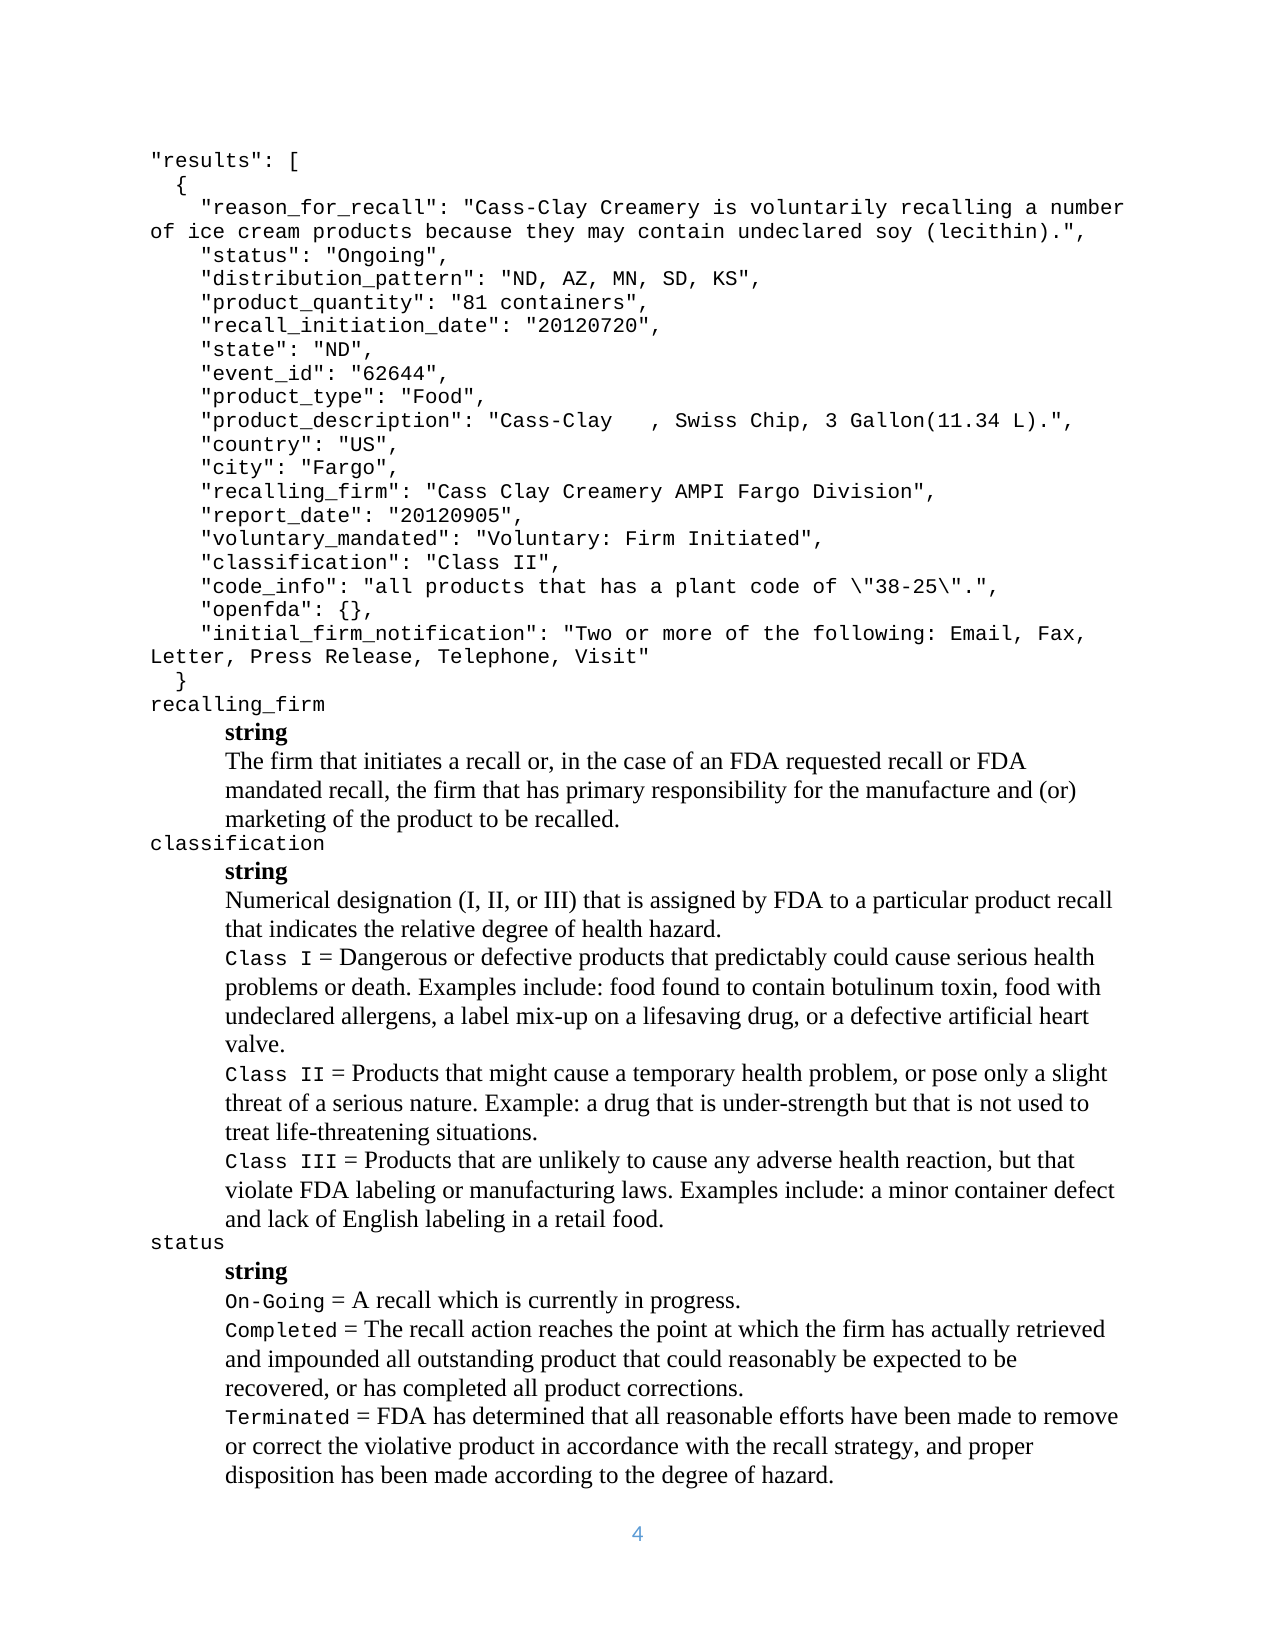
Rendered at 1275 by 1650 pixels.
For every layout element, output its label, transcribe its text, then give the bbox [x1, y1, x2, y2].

text "product_description": "Cass-Clay , Swiss Chip, 3 Gallon(11.34 L).", [150, 410, 1125, 434]
text string [225, 856, 1125, 885]
text { [150, 174, 1125, 197]
text Numerical designation (I, II, or III) that is assigned by FDA to a particular product recall that indicates the relative degree of health hazard. [225, 885, 1125, 942]
text classification [150, 832, 1125, 856]
text "distribution_pattern": "ND, AZ, MN, SD, KS", [150, 268, 1125, 292]
text "recalling_firm": "Cass Clay Creamery AMPI Fargo Division", [150, 481, 1125, 505]
text Completed = The recall action reaches the point at which the firm has actually retrieved and impounded all outstanding product that could reasonably be expected to be recovered, or has completed all product corrections. [225, 1314, 1125, 1401]
text Terminated = FDA has determined that all reasonable efforts have been made to remove or correct the violative product in accordance with the recall strategy, and proper disposition has been made according to the degree of hazard. [225, 1401, 1125, 1488]
text string [225, 1256, 1125, 1285]
text "report_date": "20120905", [150, 505, 1125, 528]
text Class II = Products that might cause a temporary health problem, or pose only a slight threat of a serious nature. Example: a drug that is under-strength but that is not used to treat life-threatening situations. [225, 1058, 1125, 1145]
text recalling_firm [150, 694, 1125, 717]
text "state": "ND", [150, 339, 1125, 363]
text "status": "Ongoing", [150, 244, 1125, 268]
text "openfda": {}, [150, 599, 1125, 623]
text "city": "Fargo", [150, 457, 1125, 481]
text string [225, 717, 1125, 746]
text "reason_for_recall": "Cass-Clay Creamery is voluntarily recalling a number of ice cream products because they may contain undeclared soy (lecithin).", [150, 197, 1125, 244]
text status [150, 1232, 1125, 1256]
text "product_quantity": "81 containers", [150, 292, 1125, 316]
text "country": "US", [150, 434, 1125, 457]
text "recall_initiation_date": "20120720", [150, 316, 1125, 339]
text "classification": "Class II", [150, 552, 1125, 576]
text } [150, 670, 1125, 694]
text The firm that initiates a recall or, in the case of an FDA requested recall or FDA mandated recall, the firm that has primary responsibility for the manufacture and (or) marketing of the product to be recalled. [225, 746, 1125, 832]
text "results": [ [150, 150, 1125, 174]
text "initial_firm_notification": "Two or more of the following: Email, Fax, Letter, Press Release, Telephone, Visit" [150, 623, 1125, 670]
text On-Going = A recall which is currently in progress. [225, 1285, 1125, 1314]
text "code_info": "all products that has a plant code of \"38-25\".", [150, 576, 1125, 599]
text "product_type": "Food", [150, 386, 1125, 410]
text "voluntary_mandated": "Voluntary: Firm Initiated", [150, 528, 1125, 552]
text Class III = Products that are unlikely to cause any adverse health reaction, but that violate FDA labeling or manufacturing laws. Examples include: a minor container defect and lack of English labeling in a retail food. [225, 1145, 1125, 1232]
text Class I = Dangerous or defective products that predictably could cause serious health problems or death. Examples include: food found to contain botulinum toxin, food with undeclared allergens, a label mix-up on a lifesaving drug, or a defective artificial heart valve. [225, 942, 1125, 1058]
text "event_id": "62644", [150, 363, 1125, 386]
